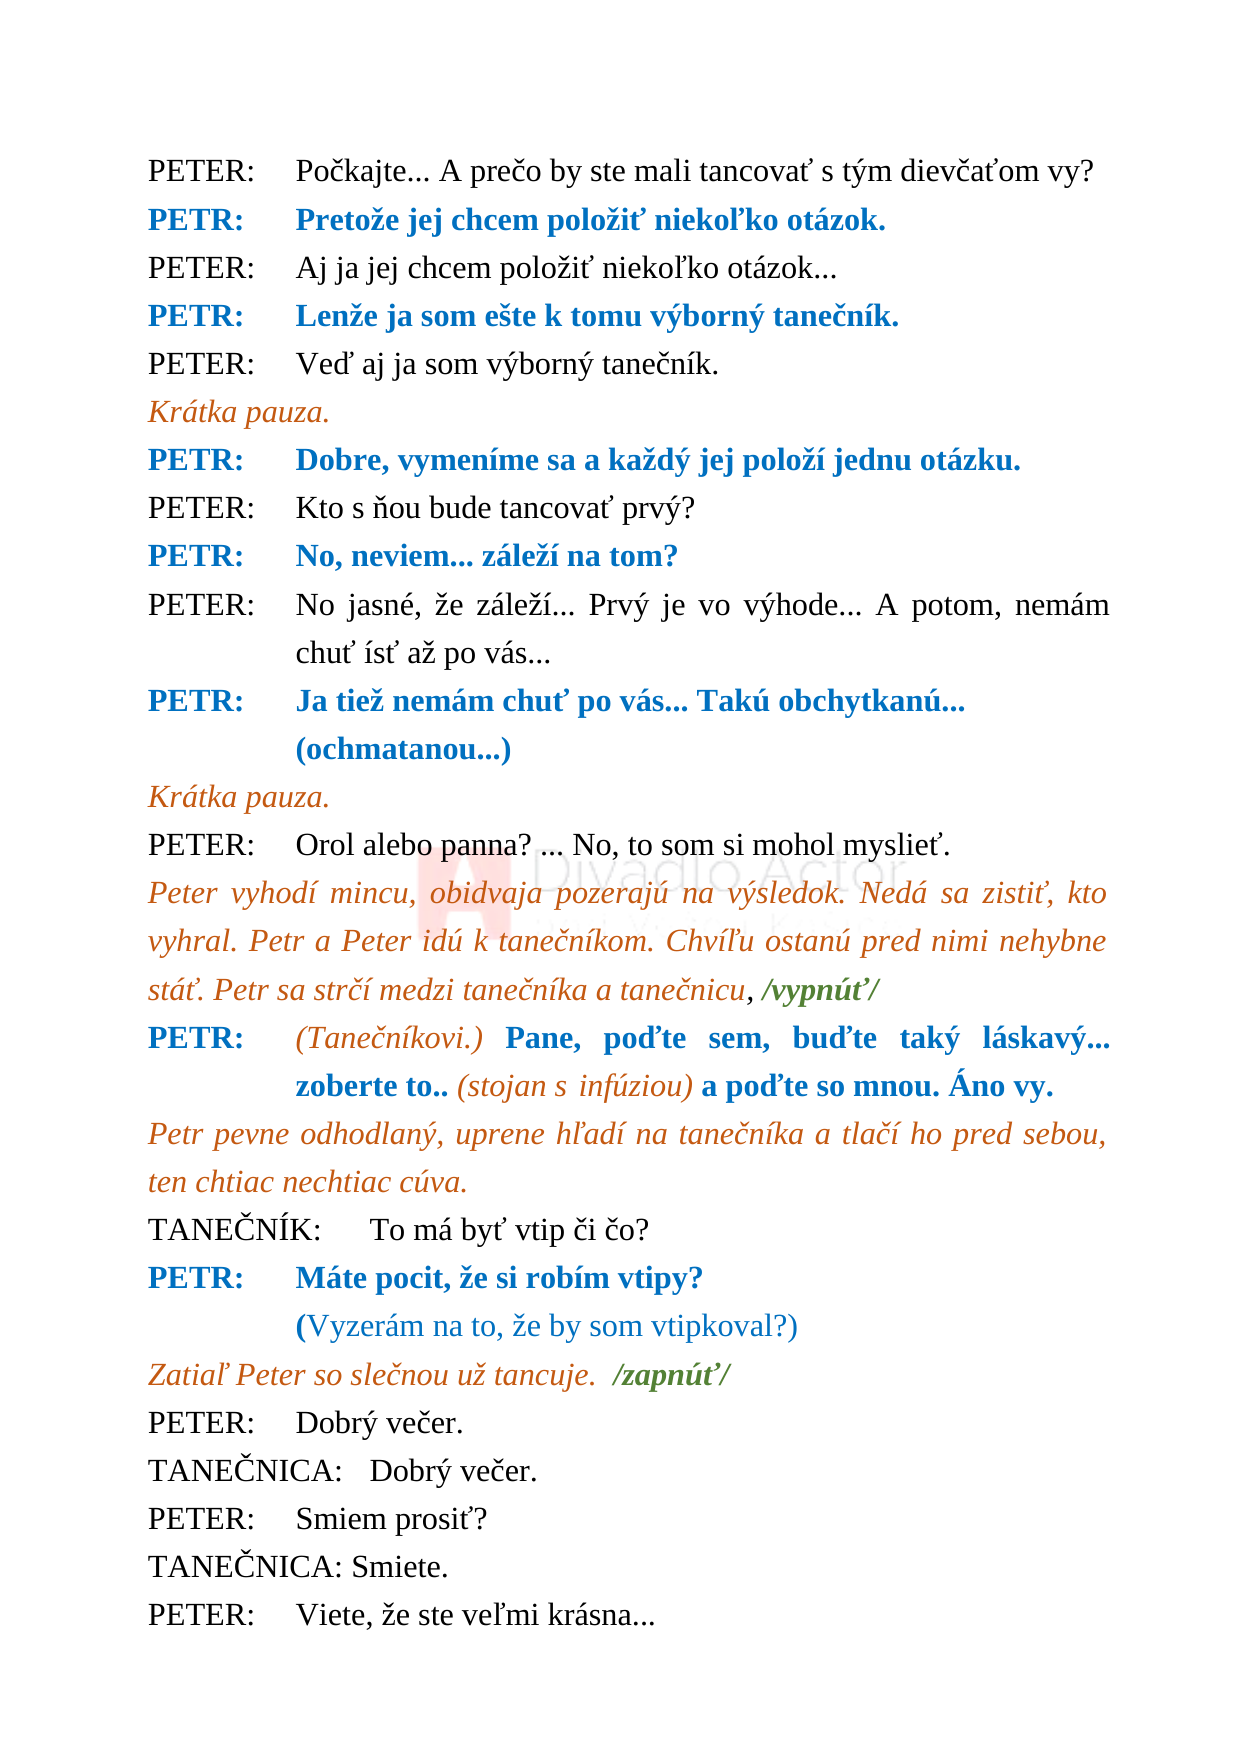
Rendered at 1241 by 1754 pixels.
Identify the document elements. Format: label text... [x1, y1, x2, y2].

text PETR: Máte pocit, že si robím vtipy? [148, 1259, 1111, 1296]
text PETER: Aj ja jej chcem položiť niekoľko otázok... [148, 248, 1111, 285]
text PETER: Orol alebo panna? ... No, to som si mohol myslieť. [148, 826, 1111, 863]
text PETR: Ja tiež nemám chuť po vás... Takú obchytkanú... [148, 681, 1111, 718]
text PETR: Pretože jej chcem položiť niekoľko otázok. [148, 200, 1111, 237]
text TANEČNÍK: To má byť vtip či čo? [148, 1211, 1111, 1248]
text Krátka pauza. [148, 777, 1111, 814]
text PETER: Smiem prosiť? [148, 1499, 1111, 1536]
text PETER: Viete, že ste veľmi krásna... [148, 1596, 1111, 1633]
text PETR: No, neviem... záleží na tom? [148, 537, 1111, 574]
text Zatiaľ Peter so slečnou už tancuje. /zapnúť/ [148, 1355, 1111, 1392]
text TANEČNICA: Smiete. [148, 1547, 1111, 1584]
text (Vyzerám na to, že by som vtipkoval?) [148, 1307, 1111, 1344]
text PETER: Počkajte... A prečo by ste mali tancovať s tým dievčaťom vy? [148, 152, 1111, 189]
text (ochmatanou...) [148, 729, 1111, 766]
text PETER: Veď aj ja som výborný tanečník. [148, 344, 1111, 381]
text PETR: Lenže ja som ešte k tomu výborný tanečník. [148, 296, 1111, 333]
text TANEČNICA: Dobrý večer. [148, 1451, 1111, 1488]
text PETER: No jasné, že záleží... Prvý je vo výhode... A potom, nemám chuť ísť až po vás... [148, 585, 1111, 670]
text Petr pevne odhodlaný, uprene hľadí na tanečníka a tlačí ho pred sebou, ten chtiac nechtiac cúva. [148, 1114, 1111, 1199]
text Krátka pauza. [148, 392, 1111, 429]
text PETR: (Tanečníkovi.) Pane, poďte sem, buďte taký láskavý... zoberte to.. (stojan s infúziou) a poďte so mnou. Áno vy. [148, 1018, 1111, 1103]
text PETR: Dobre, vymeníme sa a každý jej položí jednu otázku. [148, 441, 1111, 478]
text Peter vyhodí mincu, obidvaja pozerajú na výsledok. Nedá sa zistiť, kto vyhral. Petr a Peter idú k tanečníkom. Chvíľu ostanú pred nimi nehybne stáť. Petr sa strčí medzi tanečníka a tanečnicu, /vypnúť/ [148, 874, 1111, 1007]
text PETER: Kto s ňou bude tancovať prvý? [148, 489, 1111, 526]
text PETER: Dobrý večer. [148, 1403, 1111, 1440]
